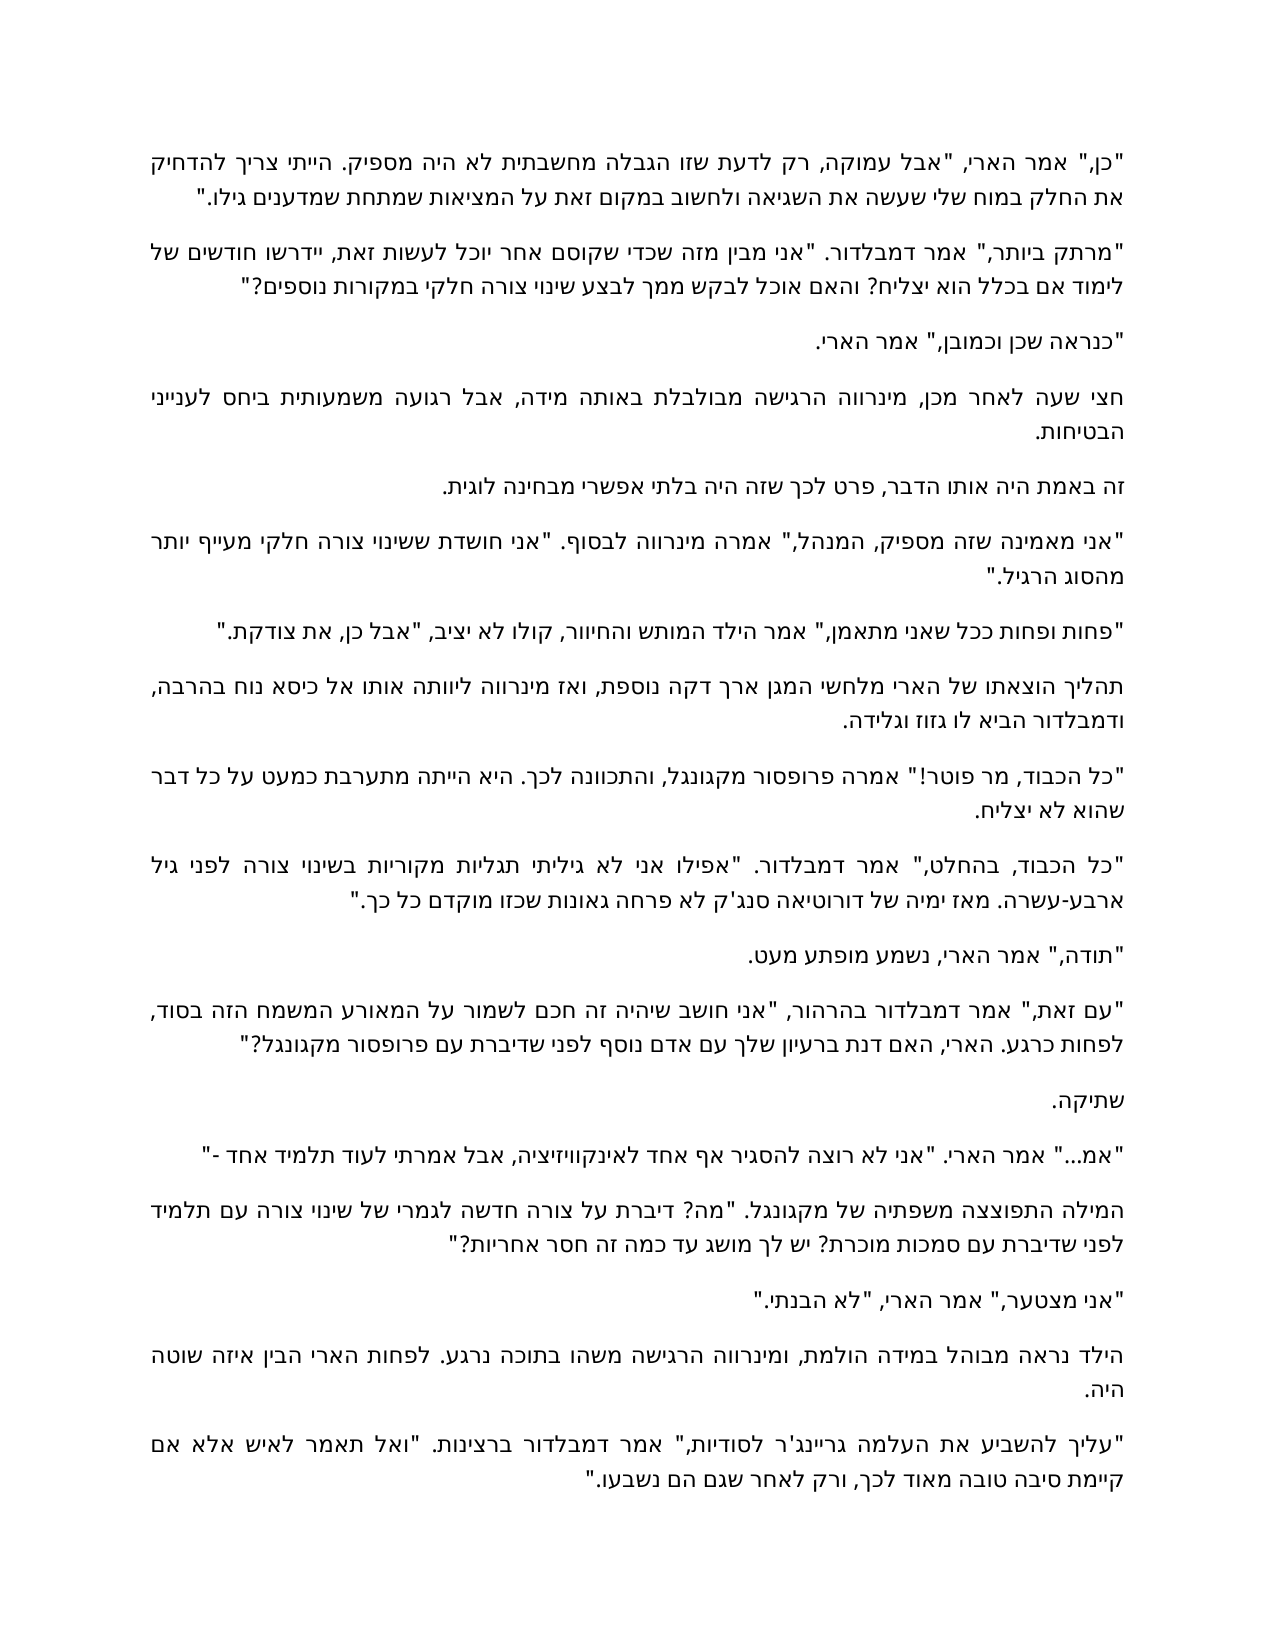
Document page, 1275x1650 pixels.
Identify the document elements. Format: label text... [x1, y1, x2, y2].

text חצי שעה לאחר מכן, מינרווה הרגישה מבולבלת באותה מידה, אבל רגועה משמעותית ביחס לענייני הבטיחות. [150, 384, 1125, 449]
text "עליך להשביע את העלמה גריינג'ר לסודיות," אמר דמבלדור ברצינות. "ואל תאמר לאיש אלא אם קיימת סיבה טובה מאוד לכך, ורק לאחר שגם הם נשבעו." [150, 1432, 1125, 1497]
text המילה התפוצצה משפתיה של מקגונגל. "מה? דיברת על צורה חדשה לגמרי של שינוי צורה עם תלמיד לפני שדיברת עם סמכות מוכרת? יש לך מושג עד כמה זה חסר אחריות?" [150, 1198, 1125, 1262]
text "תודה," אמר הארי, נשמע מופתע מעט. [150, 943, 1125, 973]
text "כל הכבוד, בהחלט," אמר דמבלדור. "אפילו אני לא גיליתי תגליות מקוריות בשינוי צורה לפני גיל ארבע-עשרה. מאז ימיה של דורוטיאה סנג'ק לא פרחה גאונות שכזו מוקדם כל כך." [150, 853, 1125, 917]
text "אני מאמינה שזה מספיק, המנהל," אמרה מינרווה לבסוף. "אני חושדת ששינוי צורה חלקי מעייף יותר מהסוג הרגיל." [150, 529, 1125, 593]
text תהליך הוצאתו של הארי מלחשי המגן ארך דקה נוספת, ואז מינרווה ליוותה אותו אל כיסא נוח בהרבה, ודמבלדור הביא לו גזוז וגלידה. [150, 674, 1125, 738]
text "כן," אמר הארי, "אבל עמוקה, רק לדעת שזו הגבלה מחשבתית לא היה מספיק. הייתי צריך להדחיק את החלק במוח שלי שעשה את השגיאה ולחשוב במקום זאת על המציאות שמתחת שמדענים גילו." [150, 150, 1125, 214]
text "מרתק ביותר," אמר דמבלדור. "אני מבין מזה שכדי שקוסם אחר יוכל לעשות זאת, יידרשו חודשים של לימוד אם בכלל הוא יצליח? והאם אוכל לבקש ממך לבצע שינוי צורה חלקי במקורות נוספים?" [150, 239, 1125, 304]
text הילד נראה מבוהל במידה הולמת, ומינרווה הרגישה משהו בתוכה נרגע. לפחות הארי הבין איזה שוטה היה. [150, 1343, 1125, 1407]
text "אמ…" אמר הארי. "אני לא רוצה להסגיר אף אחד לאינקוויזיציה, אבל אמרתי לעוד תלמיד אחד -" [150, 1143, 1125, 1173]
text זה באמת היה אותו הדבר, פרט לכך שזה היה בלתי אפשרי מבחינה לוגית. [150, 474, 1125, 504]
text שתיקה. [150, 1087, 1125, 1117]
text "פחות ופחות ככל שאני מתאמן," אמר הילד המותש והחיוור, קולו לא יציב, "אבל כן, את צודקת." [150, 619, 1125, 649]
text "כנראה שכן וכמובן," אמר הארי. [150, 329, 1125, 359]
text "אני מצטער," אמר הארי, "לא הבנתי." [150, 1287, 1125, 1317]
text "עם זאת," אמר דמבלדור בהרהור, "אני חושב שיהיה זה חכם לשמור על המאורע המשמח הזה בסוד, לפחות כרגע. הארי, האם דנת ברעיון שלך עם אדם נוסף לפני שדיברת עם פרופסור מקגונגל?" [150, 998, 1125, 1062]
text "כל הכבוד, מר פוטר!" אמרה פרופסור מקגונגל, והתכוונה לכך. היא הייתה מתערבת כמעט על כל דבר שהוא לא יצליח. [150, 763, 1125, 828]
